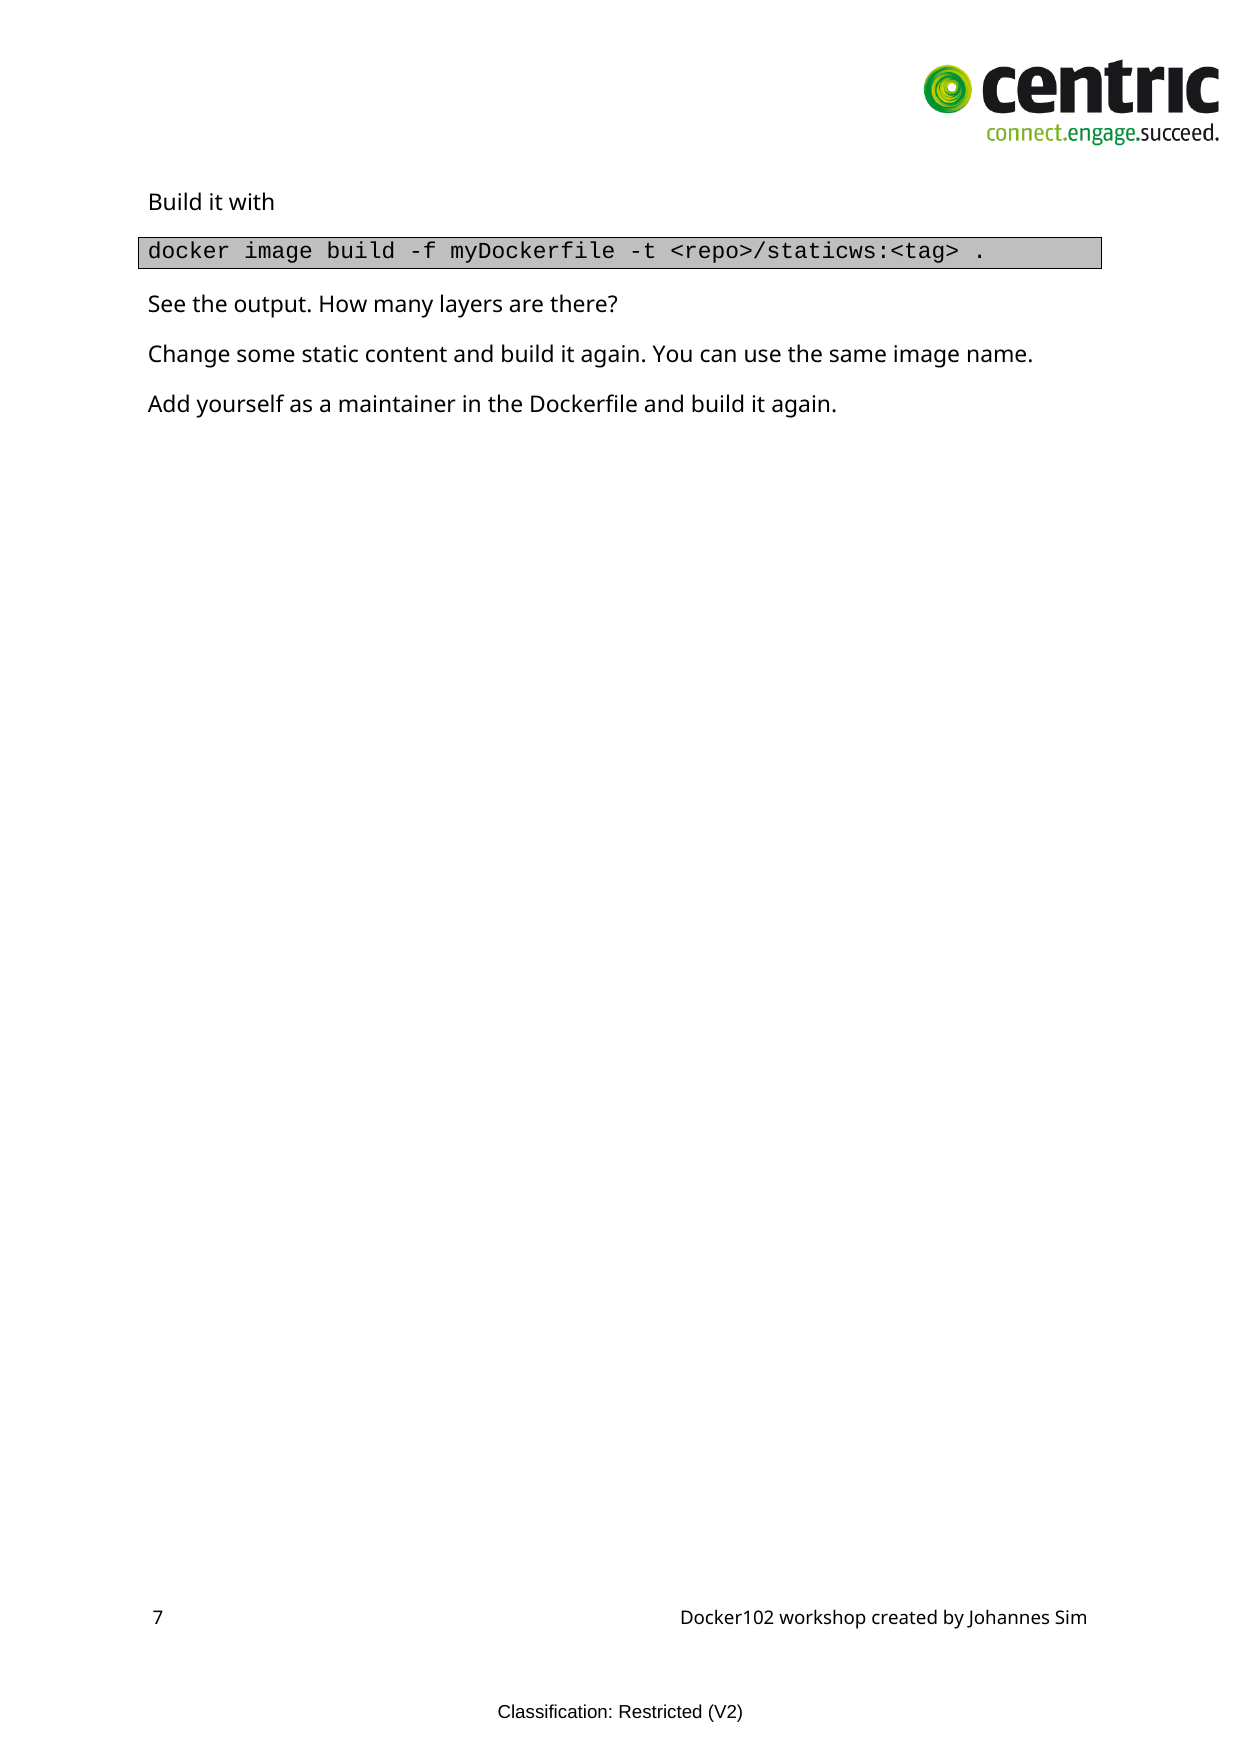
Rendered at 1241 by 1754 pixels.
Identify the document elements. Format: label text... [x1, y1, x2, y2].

text See the output. How many layers are there? [148, 287, 1093, 319]
text Add yourself as a maintainer in the Dockerfile and build it again. [148, 388, 1093, 419]
text Change some static content and build it again. You can use the same image name. [148, 338, 1093, 369]
picture [923, 56, 1219, 227]
text Build it with [148, 186, 1093, 217]
text docker image build -f myDockerfile -t <repo>/staticws:<tag> . [139, 238, 1101, 268]
